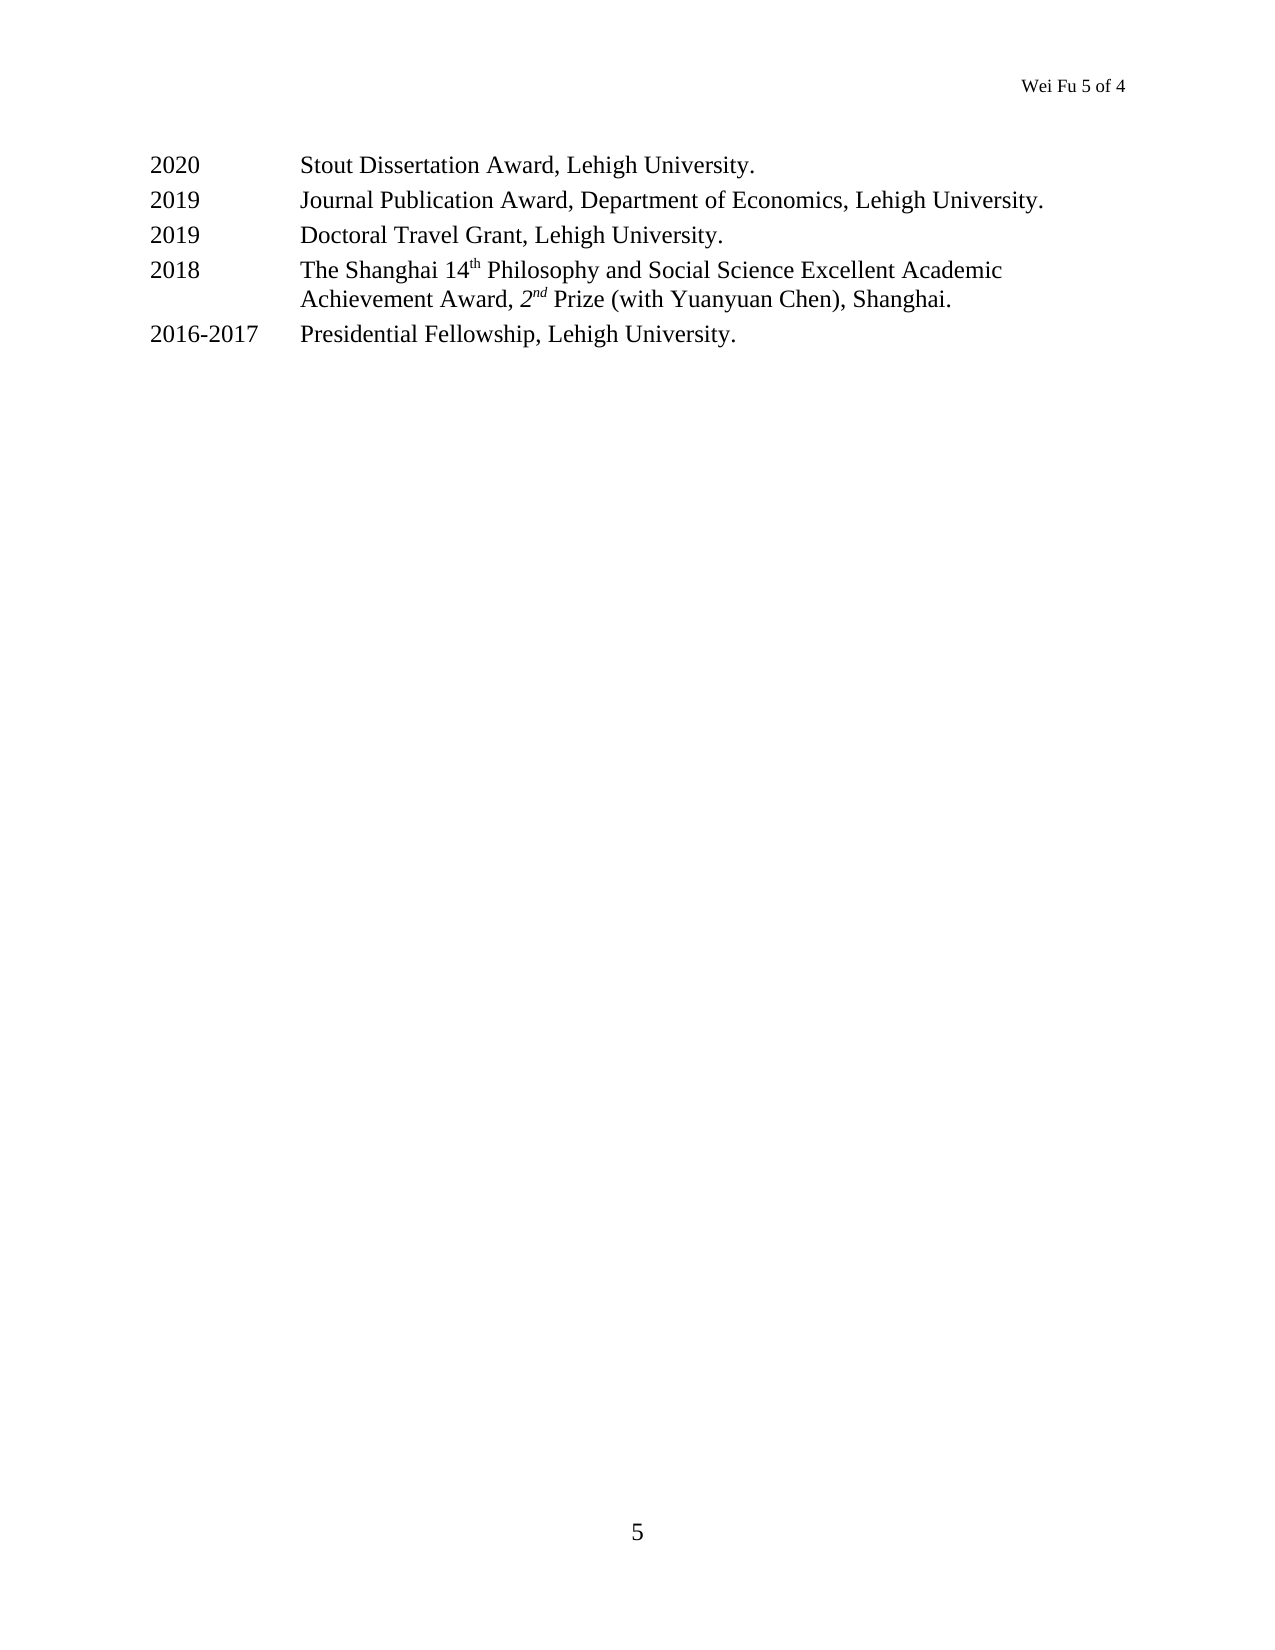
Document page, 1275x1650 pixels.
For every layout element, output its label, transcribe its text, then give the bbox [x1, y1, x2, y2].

text 2018 The Shanghai 14th Philosophy and Social Science Excellent Academic Achievement Award, 2nd Prize (with Yuanyuan Chen), Shanghai. [150, 255, 1125, 312]
text 2019 Doctoral Travel Grant, Lehigh University. [150, 220, 1125, 249]
text 2019 Journal Publication Award, Department of Economics, Lehigh University. [150, 185, 1125, 214]
text 2016-2017 Presidential Fellowship, Lehigh University. [150, 319, 1125, 347]
text 2020 Stout Dissertation Award, Lehigh University. [150, 150, 1125, 179]
